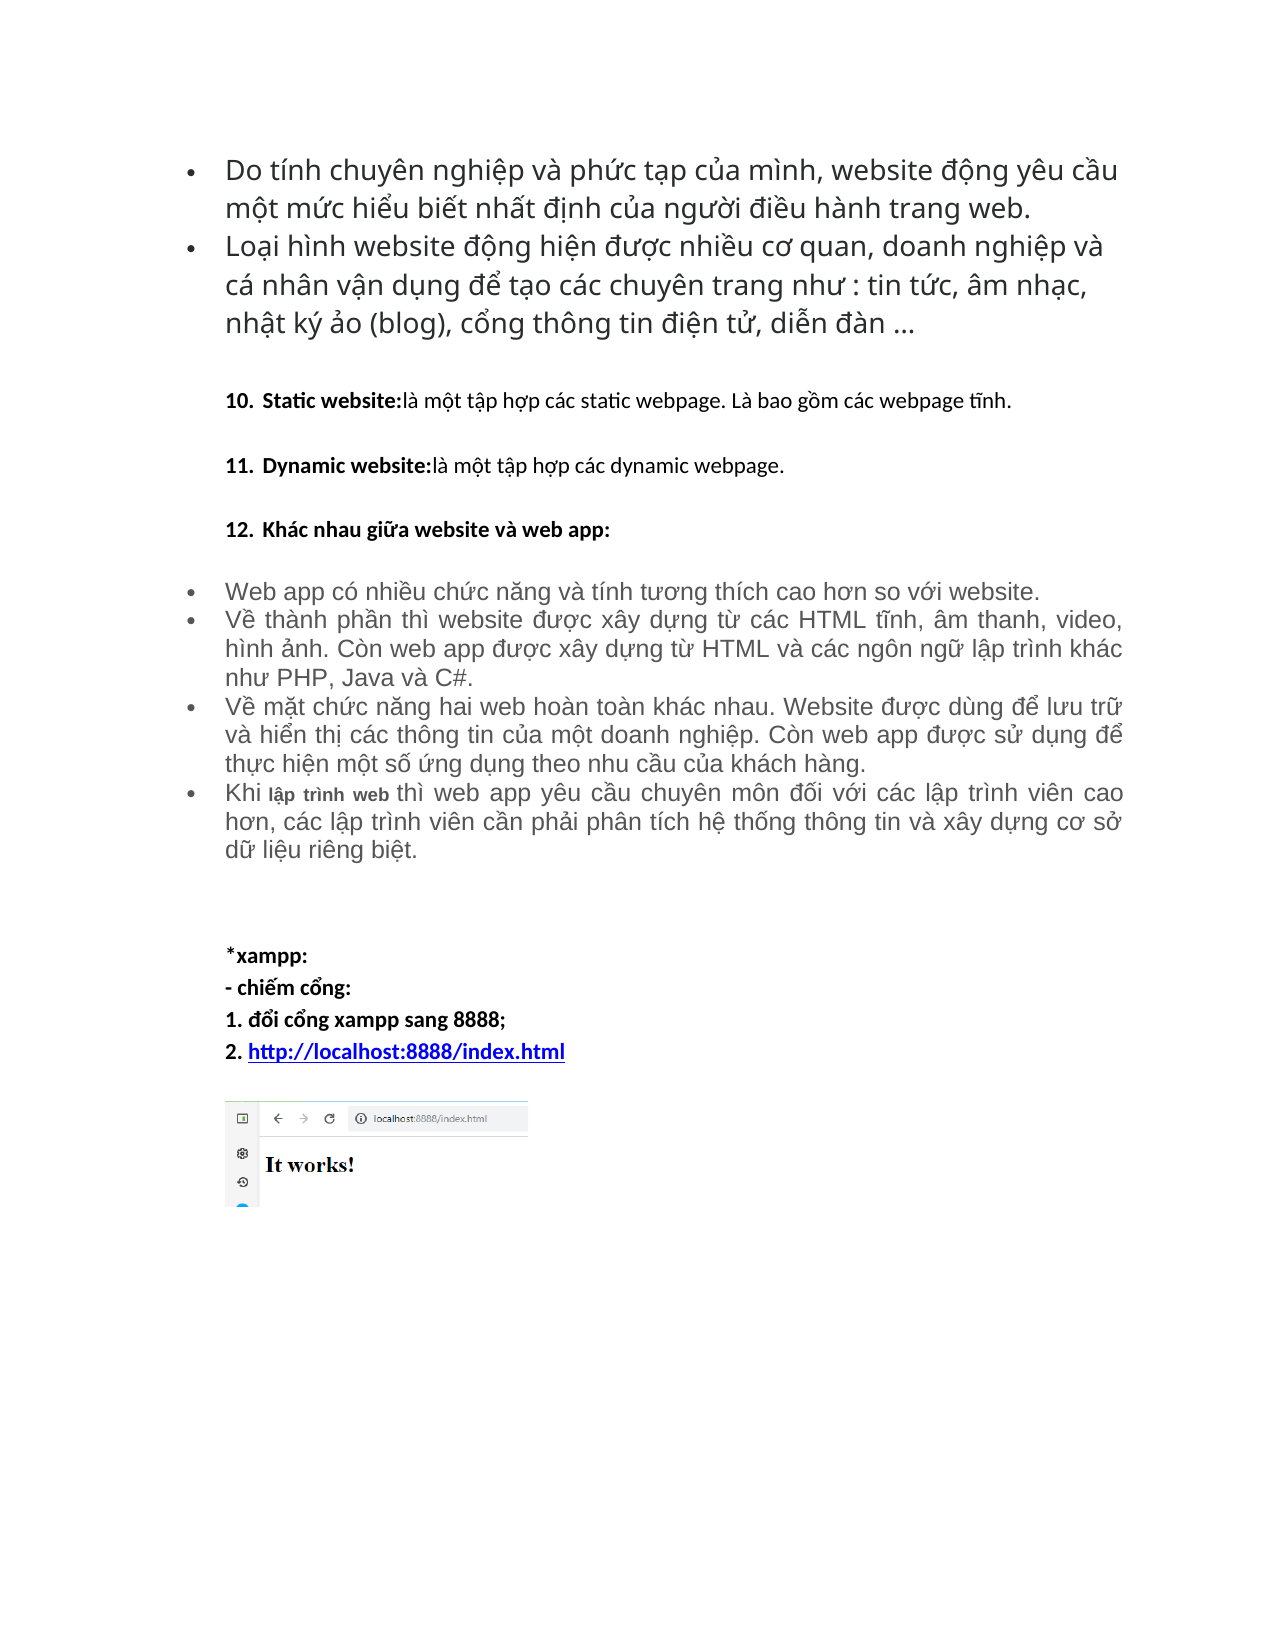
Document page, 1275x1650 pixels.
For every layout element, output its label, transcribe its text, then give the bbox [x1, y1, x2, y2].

list Web app có nhiều chức năng và tính tương thích cao hơn so với website. [187, 576, 1125, 605]
list Static website:là một tập hợp các static webpage. Là bao gồm các webpage tĩnh. [225, 386, 1125, 414]
list Về mặt chức năng hai web hoàn toàn khác nhau. Website được dùng để lưu trữ và hiển thị các thông tin của một doanh nghiệp. Còn web app được sử dụng để thực hiện một số ứng dụng theo nhu cầu của khách hàng. [187, 691, 1125, 778]
list 2. http://localhost:8888/index.html [225, 1037, 1125, 1065]
list *xampp: [225, 941, 1125, 969]
picture [225, 1101, 529, 1207]
list Loại hình website động hiện được nhiều cơ quan, doanh nghiệp và cá nhân vận dụng để tạo các chuyên trang như : tin tức, âm nhạc, nhật ký ảo (blog), cổng thông tin điện tử, diễn đàn … [187, 227, 1125, 342]
list Về thành phần thì website được xây dựng từ các HTML tĩnh, âm thanh, video, hình ảnh. Còn web app được xây dựng từ HTML và các ngôn ngữ lập trình khác như PHP, Java và C#. [187, 605, 1125, 691]
list - chiếm cổng: [225, 973, 1125, 1001]
list 1. đổi cổng xampp sang 8888; [225, 1005, 1125, 1033]
list Khi lập trình web thì web app yêu cầu chuyên môn đối với các lập trình viên cao hơn, các lập trình viên cần phải phân tích hệ thống thông tin và xây dựng cơ sở dữ liệu riêng biệt. [187, 778, 1125, 864]
list Do tính chuyên nghiệp và phức tạp của mình, website động yêu cầu một mức hiểu biết nhất định của người điều hành trang web. [187, 150, 1125, 227]
list Dynamic website:là một tập hợp các dynamic webpage. [225, 451, 1125, 479]
list Khác nhau giữa website và web app: [225, 515, 1125, 543]
